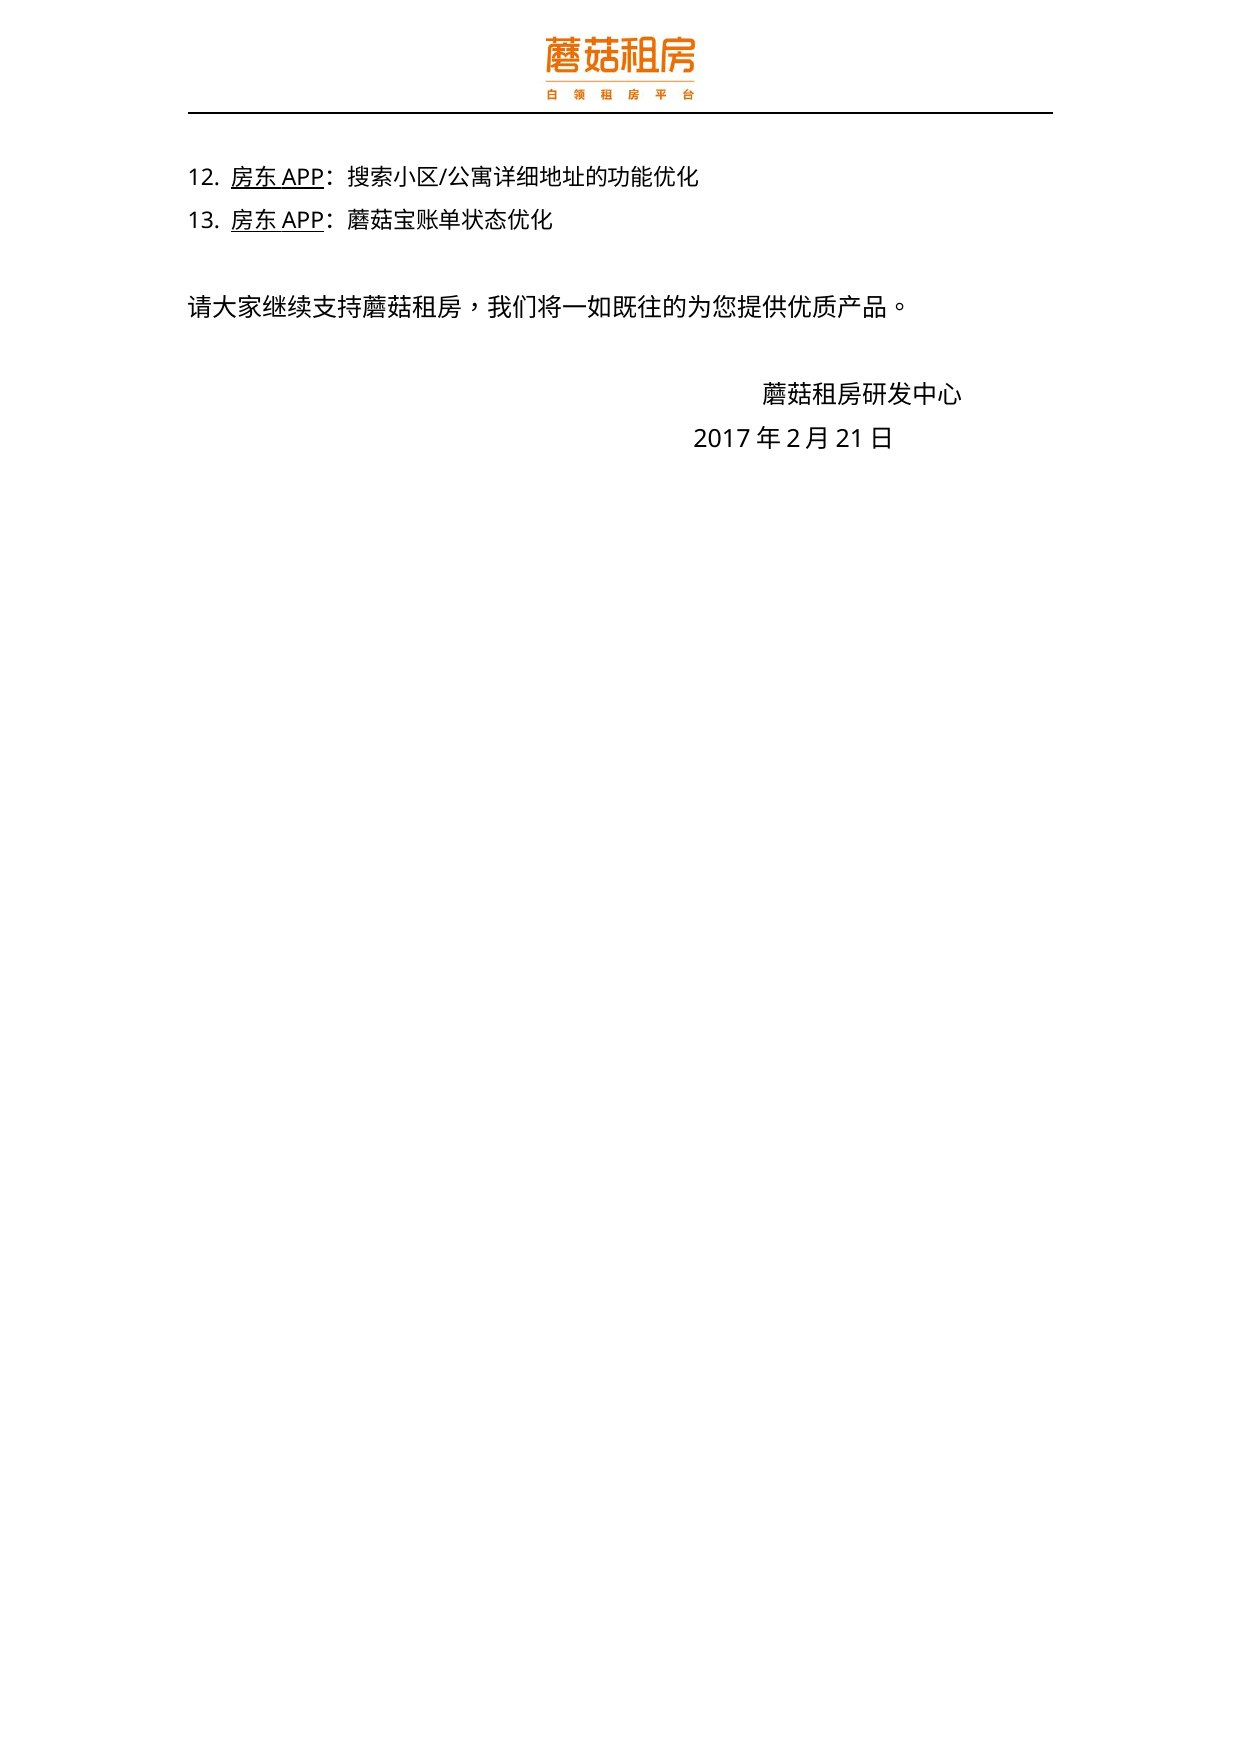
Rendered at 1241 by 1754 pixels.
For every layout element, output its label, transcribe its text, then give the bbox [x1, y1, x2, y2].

list 房东APP：蘑菇宝账单状态优化 [187, 194, 1053, 237]
text 蘑菇租房研发中心 [187, 369, 1053, 412]
text 请大家继续支持蘑菇租房，我们将一如既往的为您提供优质产品。 [187, 281, 1053, 325]
picture [535, 23, 705, 112]
list 房东APP：搜索小区/公寓详细地址的功能优化 [187, 150, 1053, 194]
text 2017年2月21日 [187, 412, 1053, 456]
